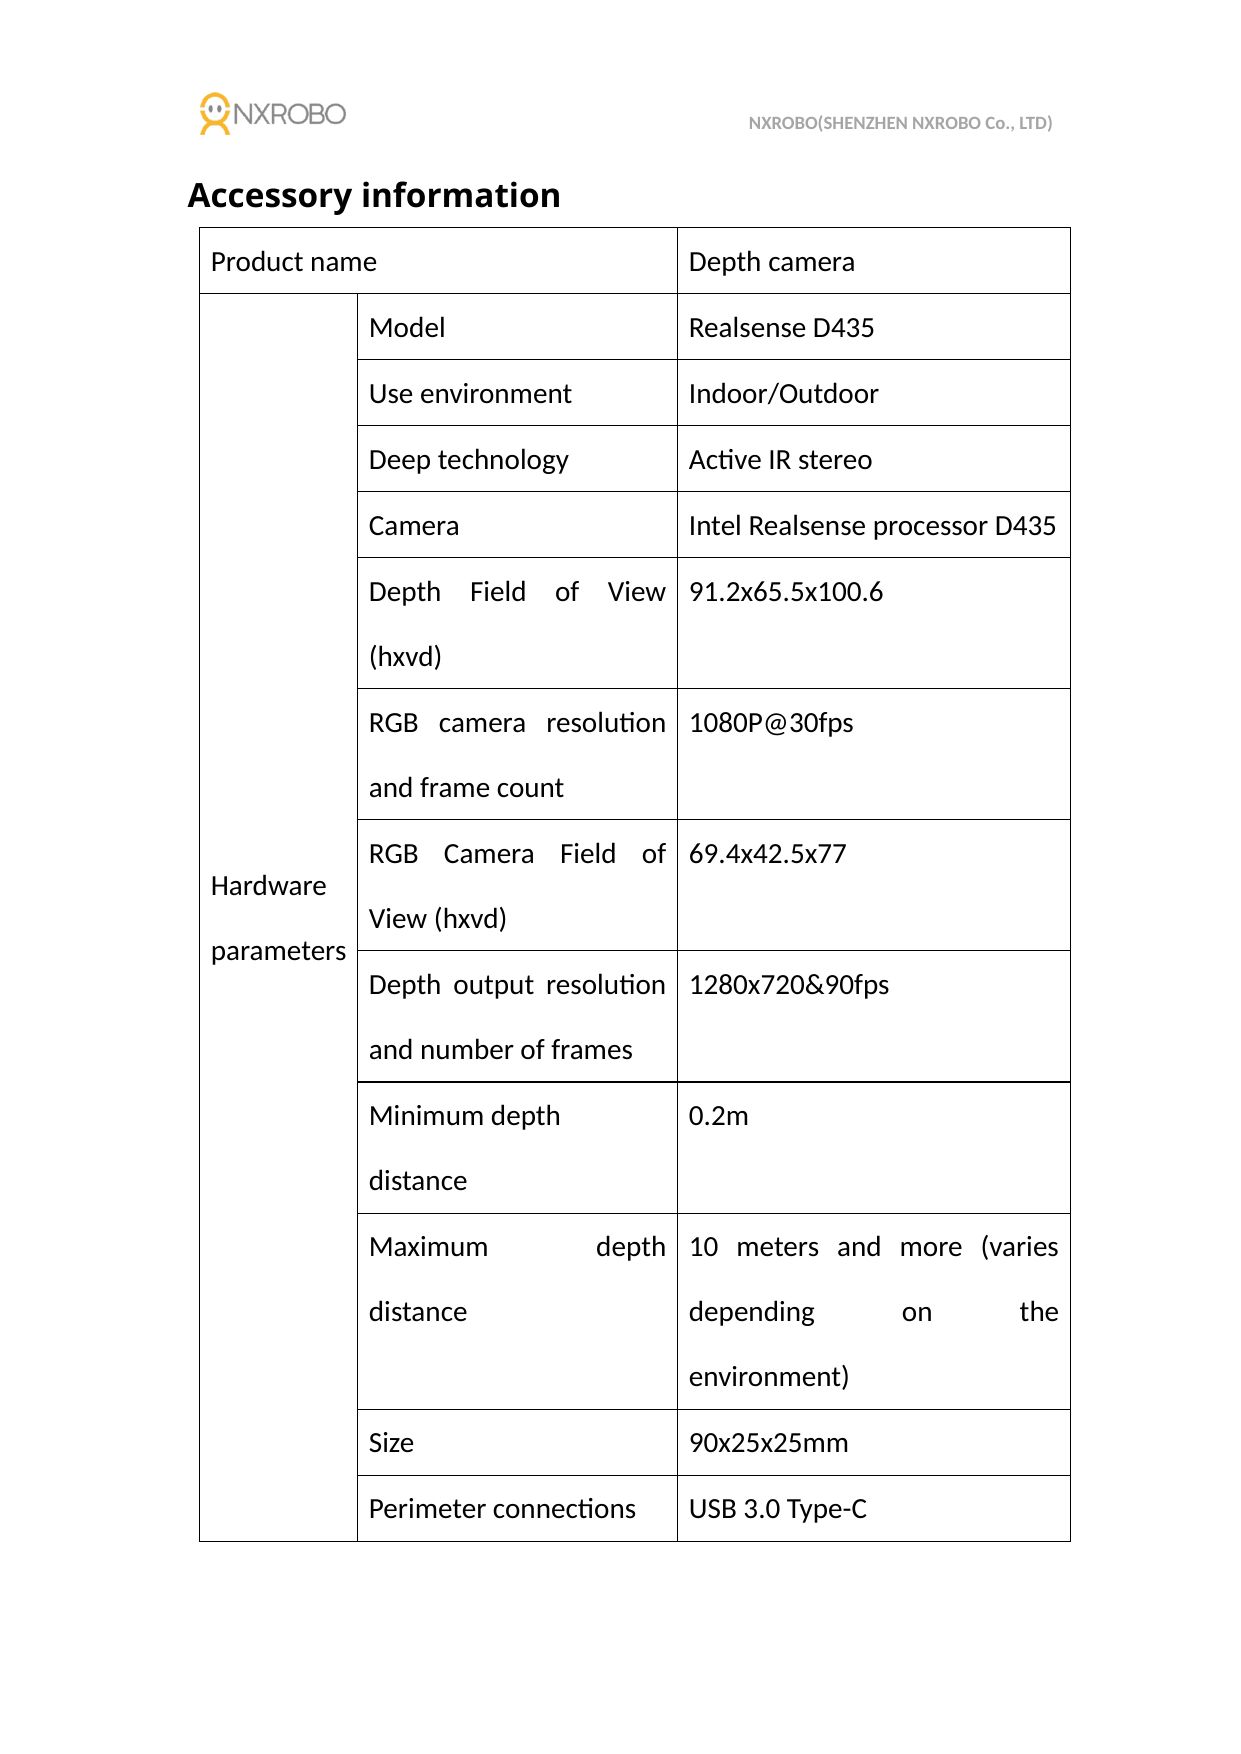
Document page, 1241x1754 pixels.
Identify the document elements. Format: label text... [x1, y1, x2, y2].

table_cell RGB camera resolution and frame count [358, 689, 677, 819]
table_cell 10 meters and more (varies depending on the environment) [678, 1214, 1070, 1408]
table_cell USB 3.0 Type-C [678, 1476, 1070, 1541]
table_cell Depth Field of View (hxvd) [358, 558, 677, 688]
table_cell Perimeter connections [358, 1476, 677, 1541]
table_cell 69.4x42.5x77 [678, 820, 1070, 950]
table_cell Minimum depth distance [358, 1083, 677, 1212]
table_cell Use environment [358, 360, 677, 425]
table_header Depth camera [678, 228, 1070, 293]
table_cell 0.2m [678, 1083, 1070, 1212]
table_cell 1280x720&90fps [678, 951, 1070, 1081]
table_cell Model [358, 294, 677, 359]
table_cell RGB Camera Field of View (hxvd) [358, 820, 677, 950]
table_header Product name [200, 228, 677, 293]
table_cell Realsense D435 [678, 294, 1070, 359]
table_cell Depth output resolution and number of frames [358, 951, 677, 1081]
table_cell Camera [358, 492, 677, 557]
table_cell Intel Realsense processor D435 [678, 492, 1070, 557]
table_cell 1080P@30fps [678, 689, 1070, 819]
picture [200, 92, 346, 135]
list Accessory information [187, 162, 1053, 227]
table_cell Size [358, 1410, 677, 1474]
table_cell Maximum depth distance [358, 1214, 677, 1408]
table_cell Active IR stereo [678, 426, 1070, 491]
table_cell Hardware parameters [200, 294, 357, 1541]
table_cell Indoor/Outdoor [678, 360, 1070, 425]
table_cell 90x25x25mm [678, 1410, 1070, 1474]
table_cell 91.2x65.5x100.6 [678, 558, 1070, 688]
table_cell Deep technology [358, 426, 677, 491]
